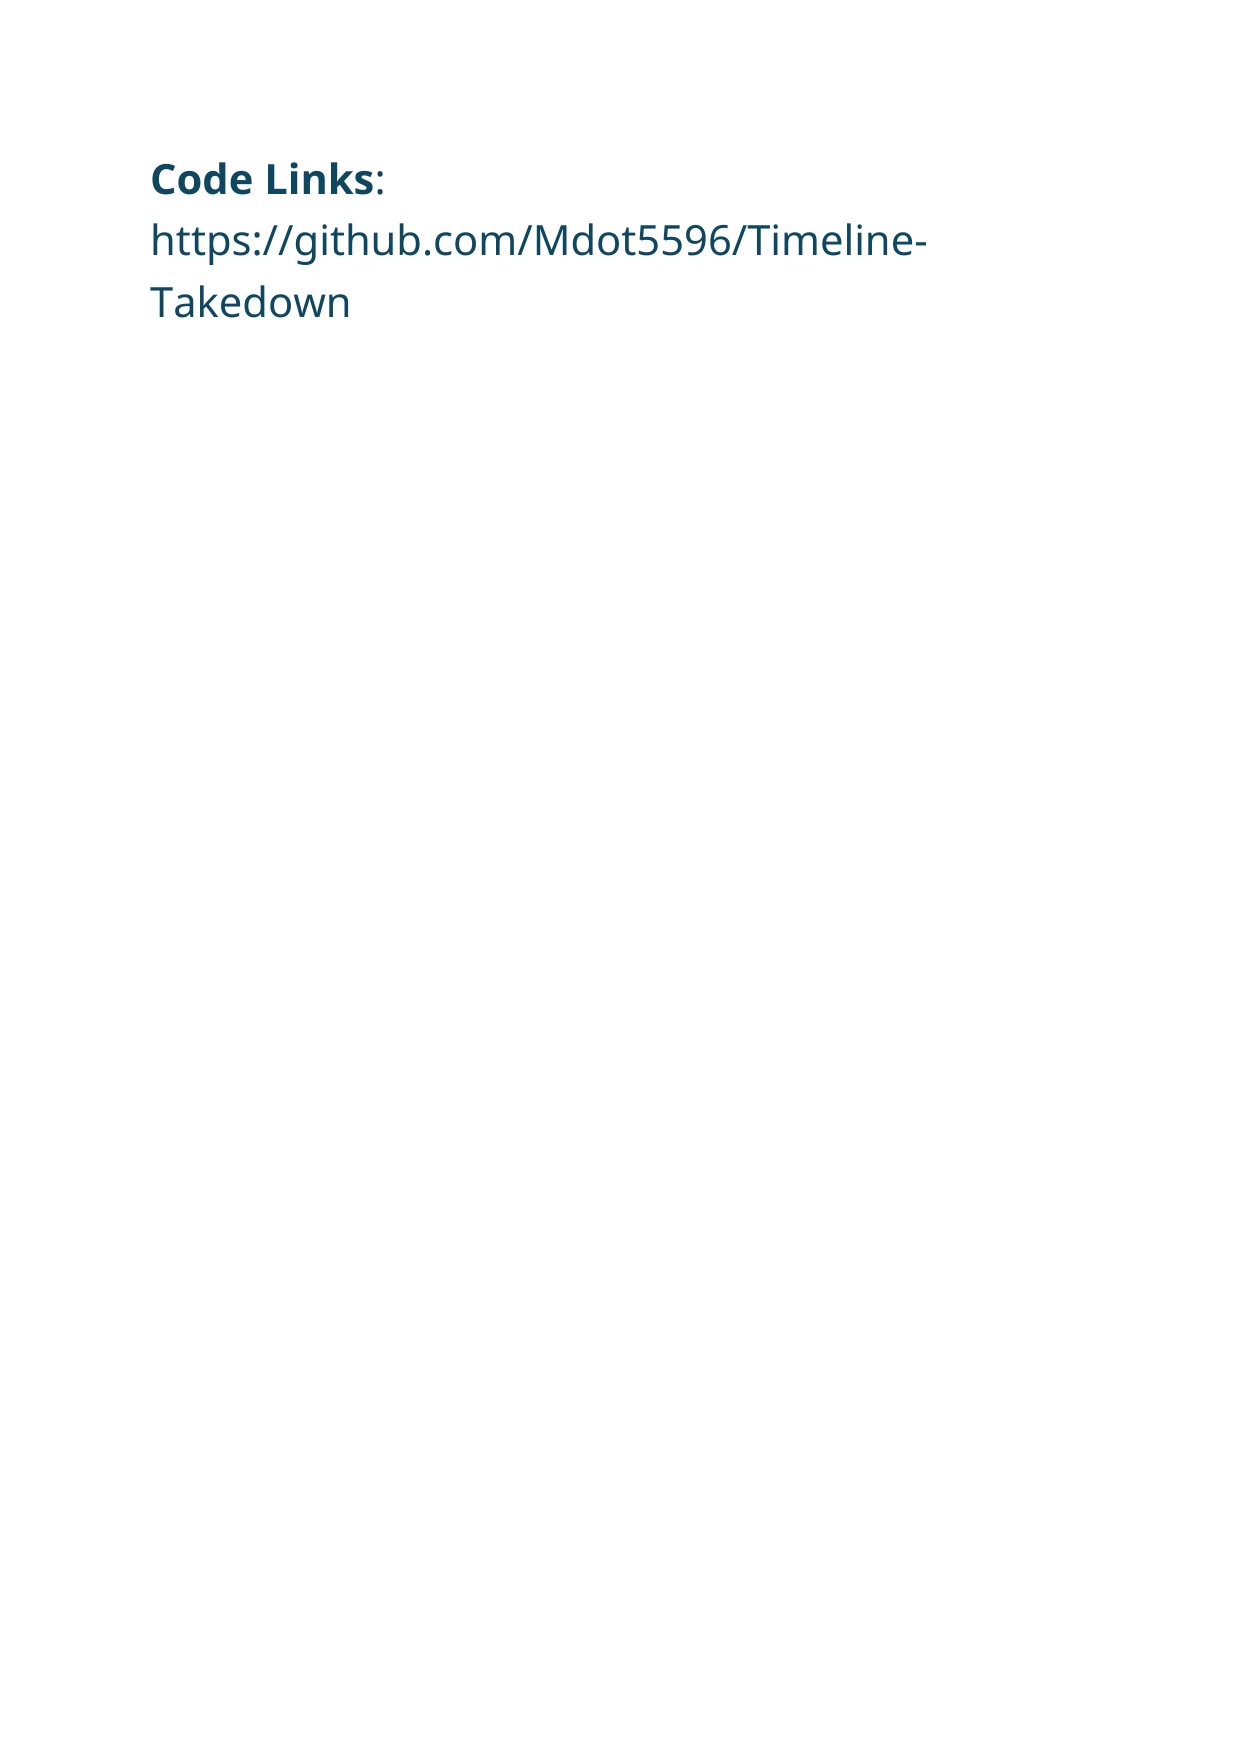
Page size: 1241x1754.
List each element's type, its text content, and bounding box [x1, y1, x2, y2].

subtitle Code Links: https://github.com/Mdot5596/Timeline-Takedown [150, 150, 1090, 329]
